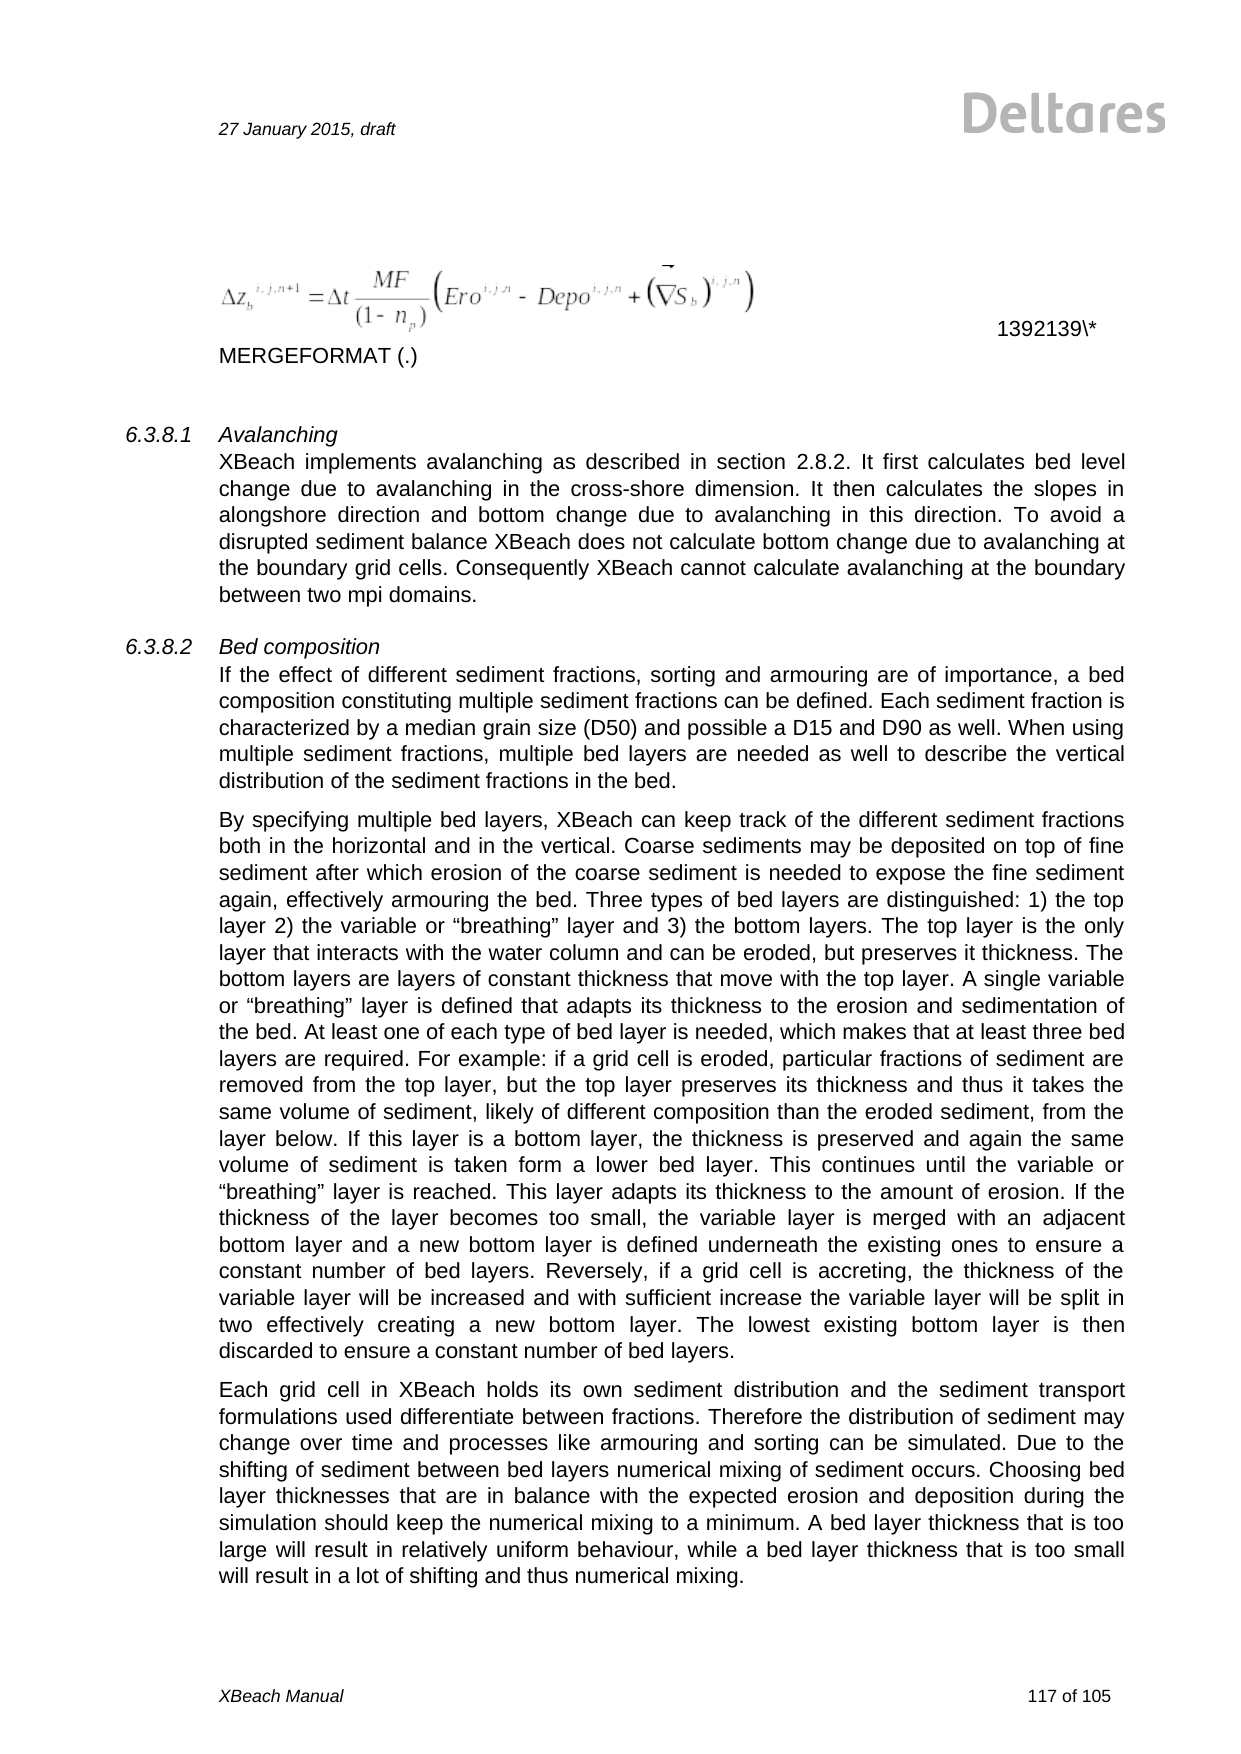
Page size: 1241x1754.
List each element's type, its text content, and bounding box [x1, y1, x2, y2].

picture [964, 75, 1166, 133]
text Each grid cell in XBeach holds its own sediment distribution and the sediment transport formulations used differentiate between fractions. Therefore the distribution of sediment may change over time and processes like armouring and sorting can be simulated. Due to the shifting of sediment between bed layers numerical mixing of sediment occurs. Choosing bed layer thicknesses that are in balance with the expected erosion and deposition during the simulation should keep the numerical mixing to a minimum. A bed layer thickness that is too large will result in relatively uniform behaviour, while a bed layer thickness that is too small will result in a lot of shifting and thus numerical mixing. [218, 1376, 1126, 1588]
text If the effect of different sediment fractions, sorting and armouring are of importance, a bed composition constituting multiple sediment fractions can be defined. Each sediment fraction is characterized by a median grain size (D50) and possible a D15 and D90 as well. When using multiple sediment fractions, multiple bed layers are needed as well to describe the vertical distribution of the sediment fractions in the bed. [218, 660, 1126, 793]
subtitle Avalanching [192, 421, 1126, 448]
subtitle Bed composition [192, 633, 1126, 660]
text By specifying multiple bed layers, XBeach can keep track of the different sediment fractions both in the horizontal and in the vertical. Coarse sediments may be deposited on top of fine sediment after which erosion of the coarse sediment is needed to expose the fine sediment again, effectively armouring the bed. Three types of bed layers are distinguished: 1) the top layer 2) the variable or “breathing” layer and 3) the bottom layers. The top layer is the only layer that interacts with the water column and can be eroded, but preserves it thickness. The bottom layers are layers of constant thickness that move with the top layer. A single variable or “breathing” layer is defined that adapts its thickness to the erosion and sedimentation of the bed. At least one of each type of bed layer is needed, which makes that at least three bed layers are required. For example: if a grid cell is eroded, particular fractions of sediment are removed from the top layer, but the top layer preserves its thickness and thus it takes the same volume of sediment, likely of different composition than the eroded sediment, from the layer below. If this layer is a bottom layer, the thickness is preserved and again the same volume of sediment is taken form a lower bed layer. This continues until the variable or “breathing” layer is reached. This layer adapts its thickness to the amount of erosion. If the thickness of the layer becomes too small, the variable layer is merged with an adjacent bottom layer and a new bottom layer is defined underneath the existing ones to ensure a constant number of bed layers. Reversely, if a grid cell is accreting, the thickness of the variable layer will be increased and with sufficient increase the variable layer will be split in two effectively creating a new bottom layer. The lowest existing bottom layer is then discarded to ensure a constant number of bed layers. [218, 805, 1126, 1363]
